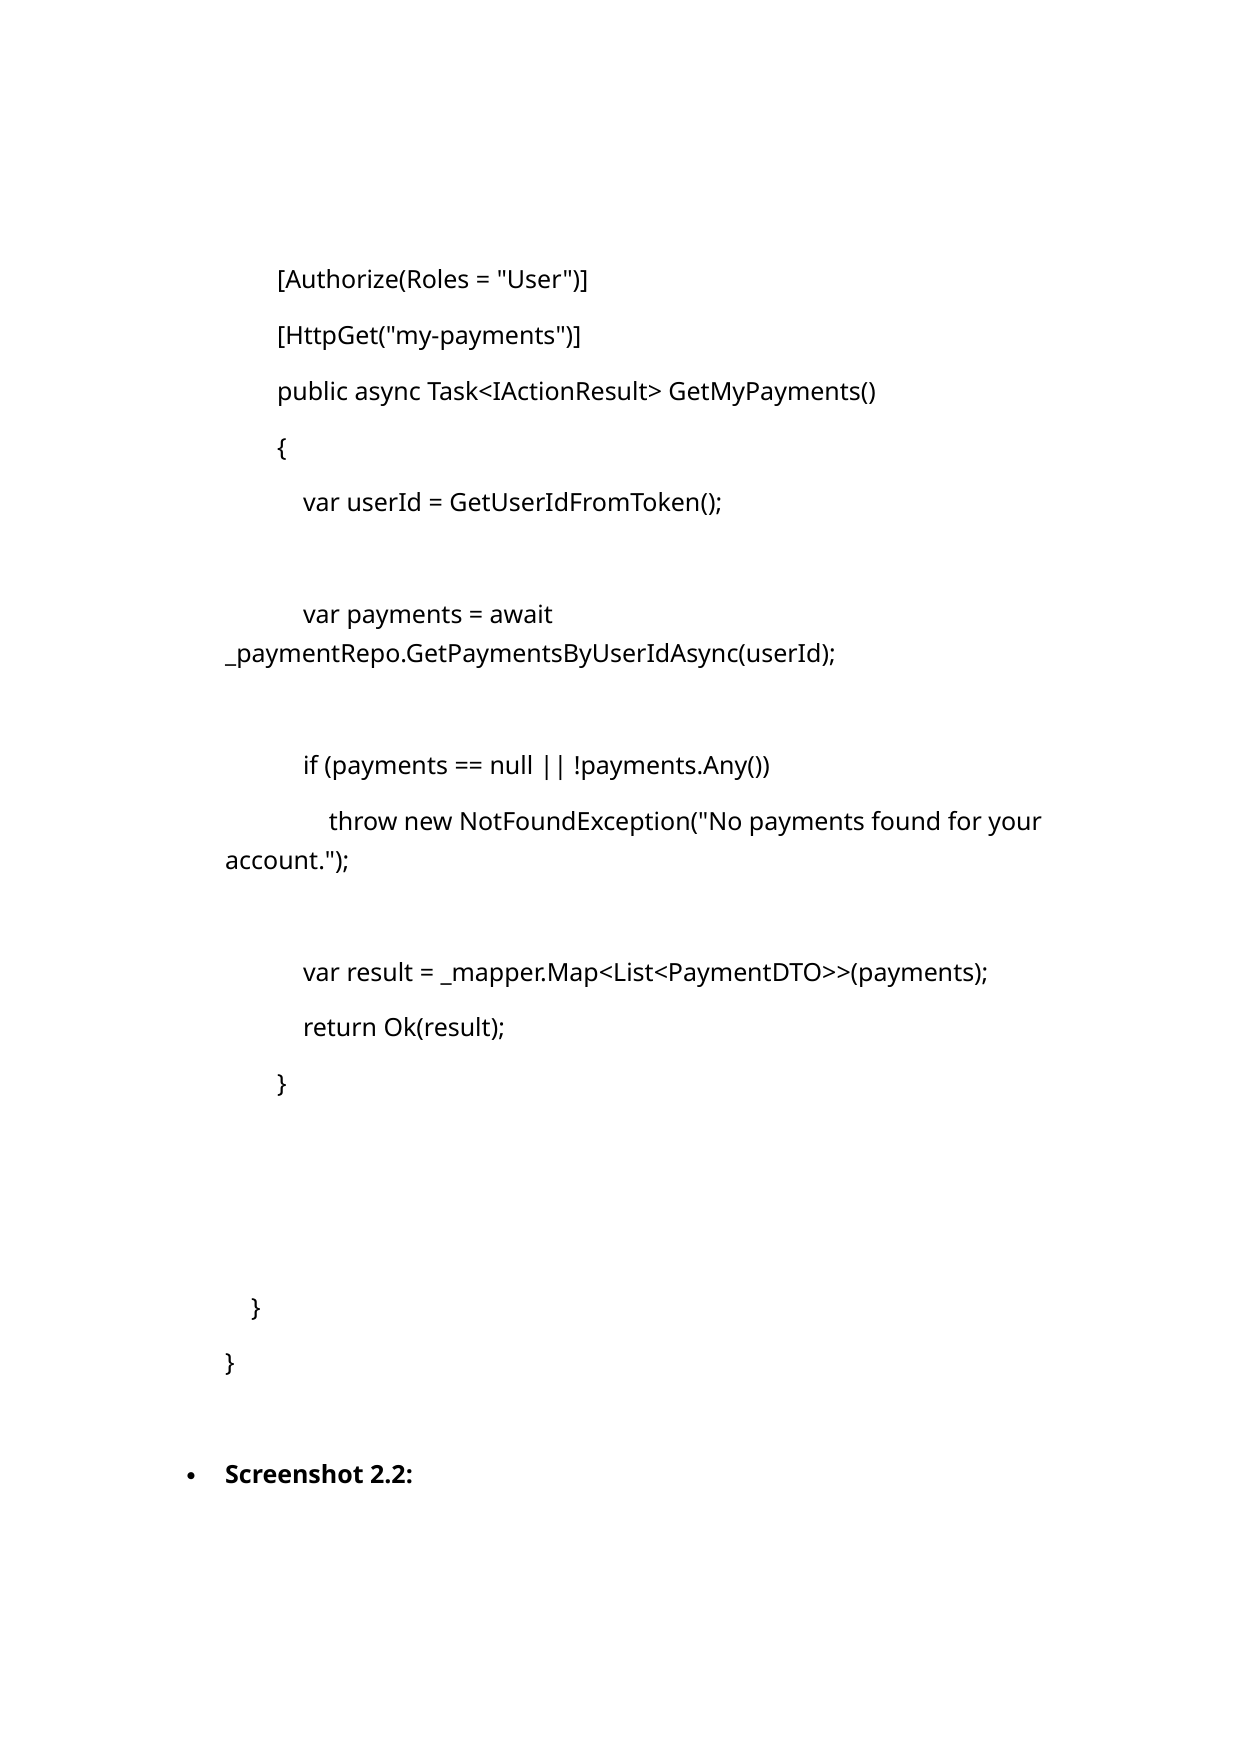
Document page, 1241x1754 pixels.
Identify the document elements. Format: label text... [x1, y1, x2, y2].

text [Authorize(Roles = "User")] [225, 262, 1090, 296]
text { [225, 429, 1090, 463]
text public async Task<IActionResult> GetMyPayments() [225, 373, 1090, 407]
text var result = _mapper.Map<List<PaymentDTO>>(payments); [225, 954, 1090, 988]
text return Ok(result); [225, 1010, 1090, 1044]
text [HttpGet("my-payments")] [225, 317, 1090, 352]
text var userId = GetUserIdFromToken(); [225, 485, 1090, 519]
text var payments = await _paymentRepo.GetPaymentsByUserIdAsync(userId); [225, 597, 1090, 670]
text throw new NotFoundException("No payments found for your account."); [225, 803, 1090, 877]
list Screenshot 2.2: [187, 1457, 1090, 1491]
text } [225, 1289, 1090, 1323]
text if (payments == null || !payments.Any()) [225, 747, 1090, 782]
text } [225, 1066, 1090, 1100]
text } [225, 1345, 1090, 1379]
